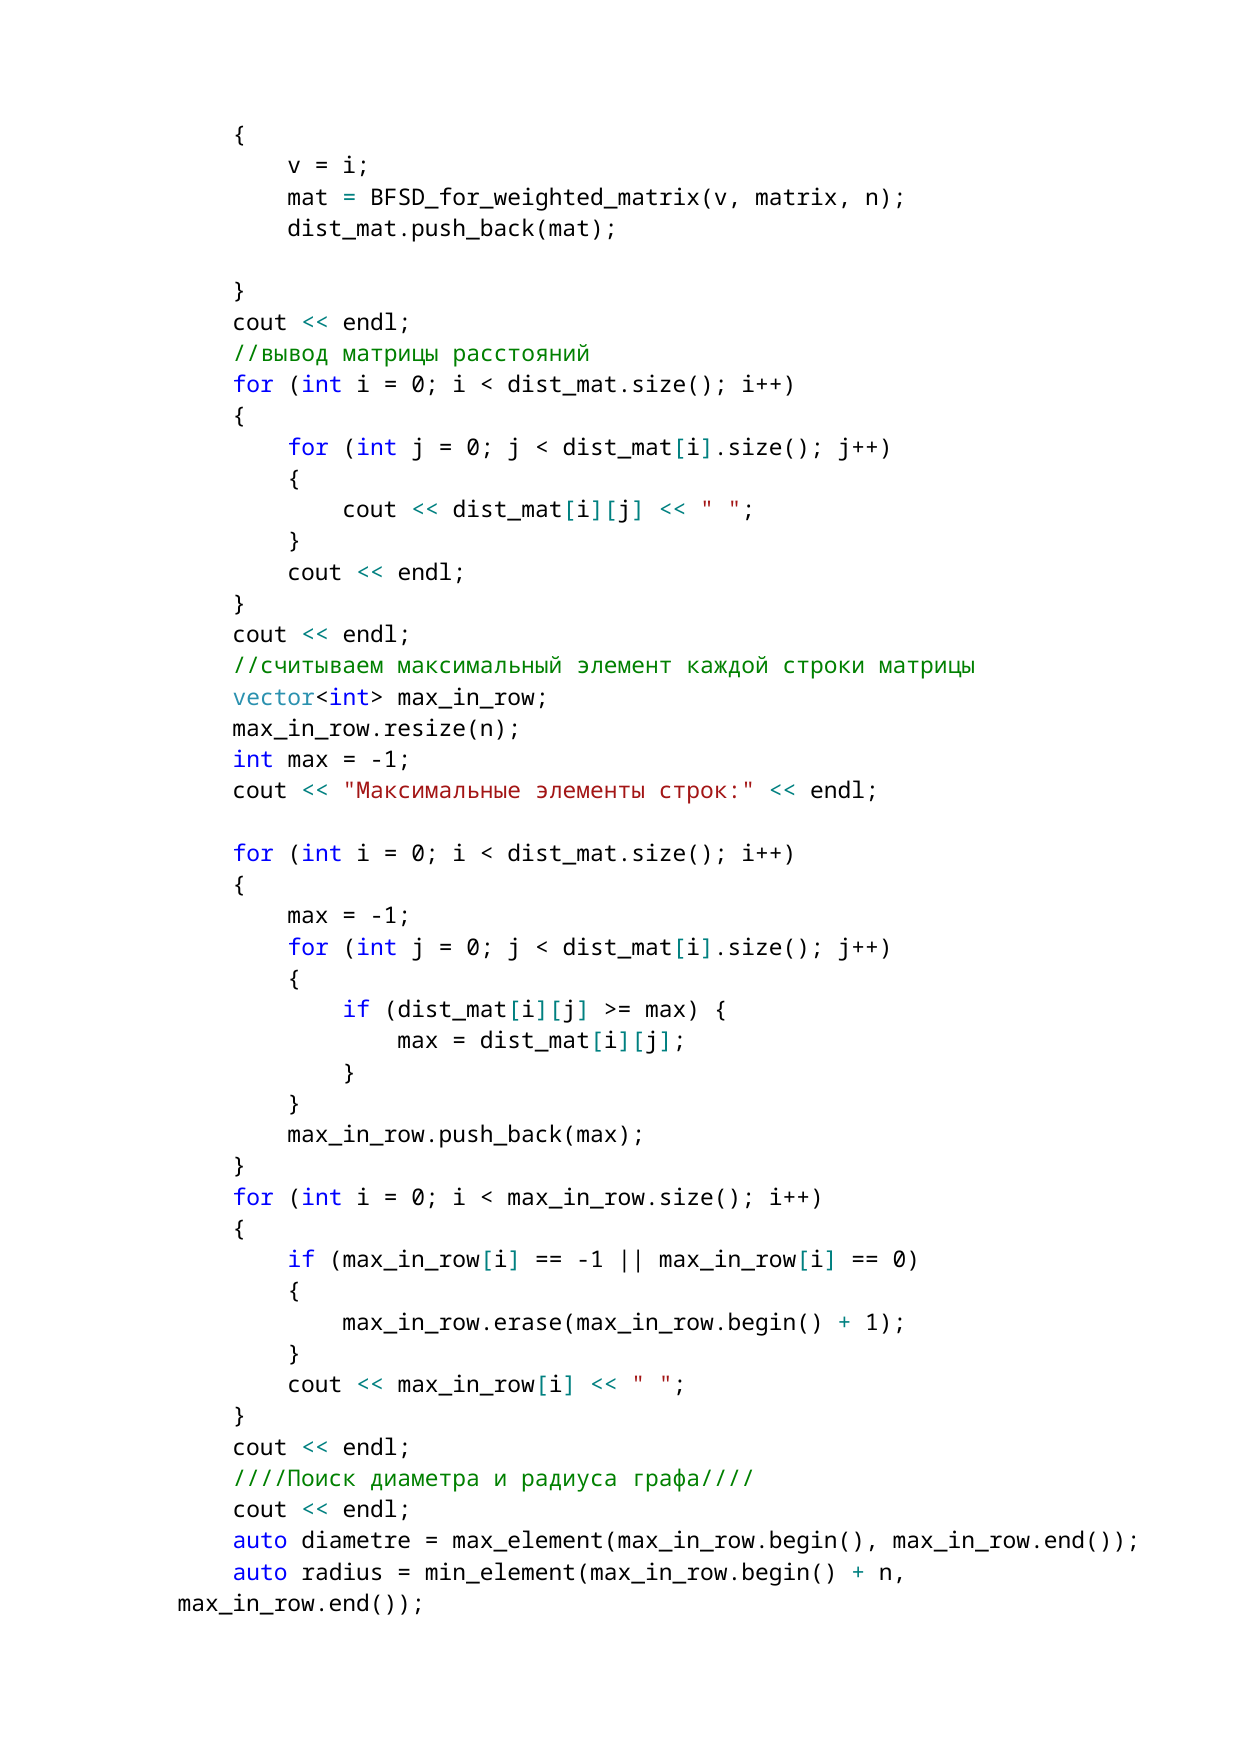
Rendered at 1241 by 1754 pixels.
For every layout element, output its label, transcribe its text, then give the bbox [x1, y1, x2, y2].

text { [177, 962, 1152, 993]
text if (dist_mat[i][j] >= max) { [177, 993, 1152, 1024]
text mat = BFSD_for_weighted_matrix(v, matrix, n); [177, 181, 1152, 212]
text cout << dist_mat[i][j] << " "; [177, 493, 1152, 524]
text ////Поиск диаметра и радиуса графа//// [177, 1462, 1152, 1493]
text cout << endl; [177, 1431, 1152, 1462]
text for (int i = 0; i < max_in_row.size(); i++) [177, 1181, 1152, 1212]
text } [177, 1399, 1152, 1431]
text { [177, 868, 1152, 899]
text { [177, 399, 1152, 431]
text cout << max_in_row[i] << " "; [177, 1368, 1152, 1399]
text for (int i = 0; i < dist_mat.size(); i++) [177, 368, 1152, 399]
text { [177, 1212, 1152, 1243]
text auto radius = min_element(max_in_row.begin() + n, max_in_row.end()); [177, 1556, 1152, 1618]
text max = dist_mat[i][j]; [177, 1024, 1152, 1056]
text { [177, 1274, 1152, 1306]
text for (int j = 0; j < dist_mat[i].size(); j++) [177, 931, 1152, 962]
text { [177, 118, 1152, 149]
text } [177, 524, 1152, 556]
text max = -1; [177, 899, 1152, 931]
text //вывод матрицы расстояний [177, 337, 1152, 368]
text if (max_in_row[i] == -1 || max_in_row[i] == 0) [177, 1243, 1152, 1274]
text cout << endl; [177, 618, 1152, 649]
text auto diametre = max_element(max_in_row.begin(), max_in_row.end()); [177, 1524, 1152, 1556]
text vector<int> max_in_row; [177, 681, 1152, 712]
text for (int i = 0; i < dist_mat.size(); i++) [177, 837, 1152, 868]
text int max = -1; [177, 743, 1152, 774]
text } [177, 1337, 1152, 1368]
text cout << endl; [177, 556, 1152, 587]
text max_in_row.erase(max_in_row.begin() + 1); [177, 1306, 1152, 1337]
text dist_mat.push_back(mat); [177, 212, 1152, 243]
text v = i; [177, 149, 1152, 181]
text for (int j = 0; j < dist_mat[i].size(); j++) [177, 431, 1152, 462]
text { [177, 462, 1152, 493]
text cout << "Максимальные элементы строк:" << endl; [177, 774, 1152, 806]
text } [177, 1087, 1152, 1118]
text cout << endl; [177, 1493, 1152, 1524]
text } [177, 587, 1152, 618]
text //считываем максимальный элемент каждой строки матрицы [177, 649, 1152, 681]
text cout << endl; [177, 306, 1152, 337]
text max_in_row.push_back(max); [177, 1118, 1152, 1149]
text } [177, 1056, 1152, 1087]
text max_in_row.resize(n); [177, 712, 1152, 743]
text } [177, 1149, 1152, 1181]
text } [177, 274, 1152, 306]
